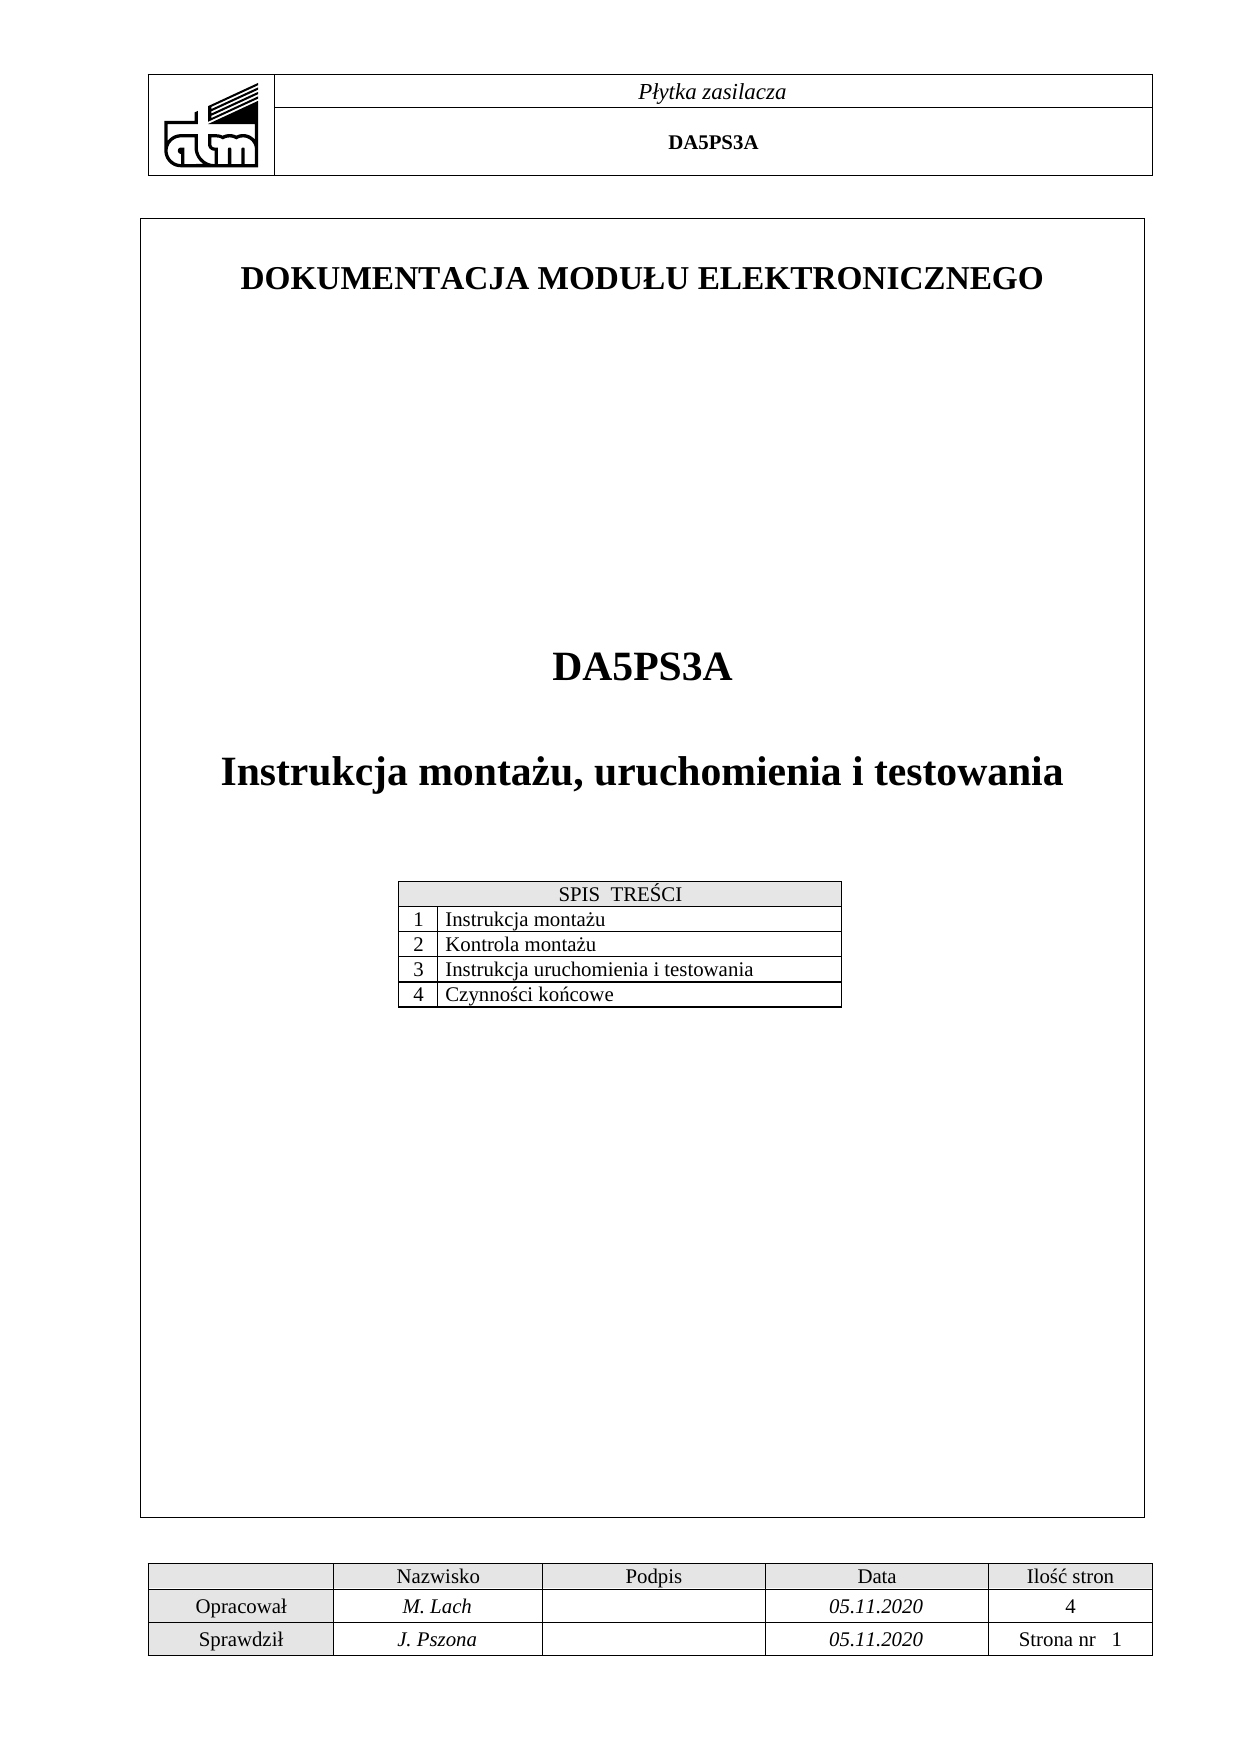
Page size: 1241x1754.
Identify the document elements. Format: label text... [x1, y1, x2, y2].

table_cell Instrukcja montażu [438, 907, 841, 931]
table_cell 2 [399, 932, 437, 956]
table_header SPIS TREŚCI [399, 882, 841, 906]
table_cell Instrukcja uruchomienia i testowania [438, 957, 841, 981]
text Instrukcja montażu, uruchomienia i testowania [148, 747, 1137, 795]
table_cell 4 [399, 983, 437, 1006]
text DA5PS3A [148, 641, 1137, 689]
table_cell 1 [399, 907, 437, 931]
text DOKUMENTACJA MODUŁU ELEKTRONICZNEGO [148, 258, 1137, 296]
table_cell Czynności końcowe [438, 983, 841, 1006]
table_cell 3 [399, 957, 437, 981]
table_cell Kontrola montażu [438, 932, 841, 956]
